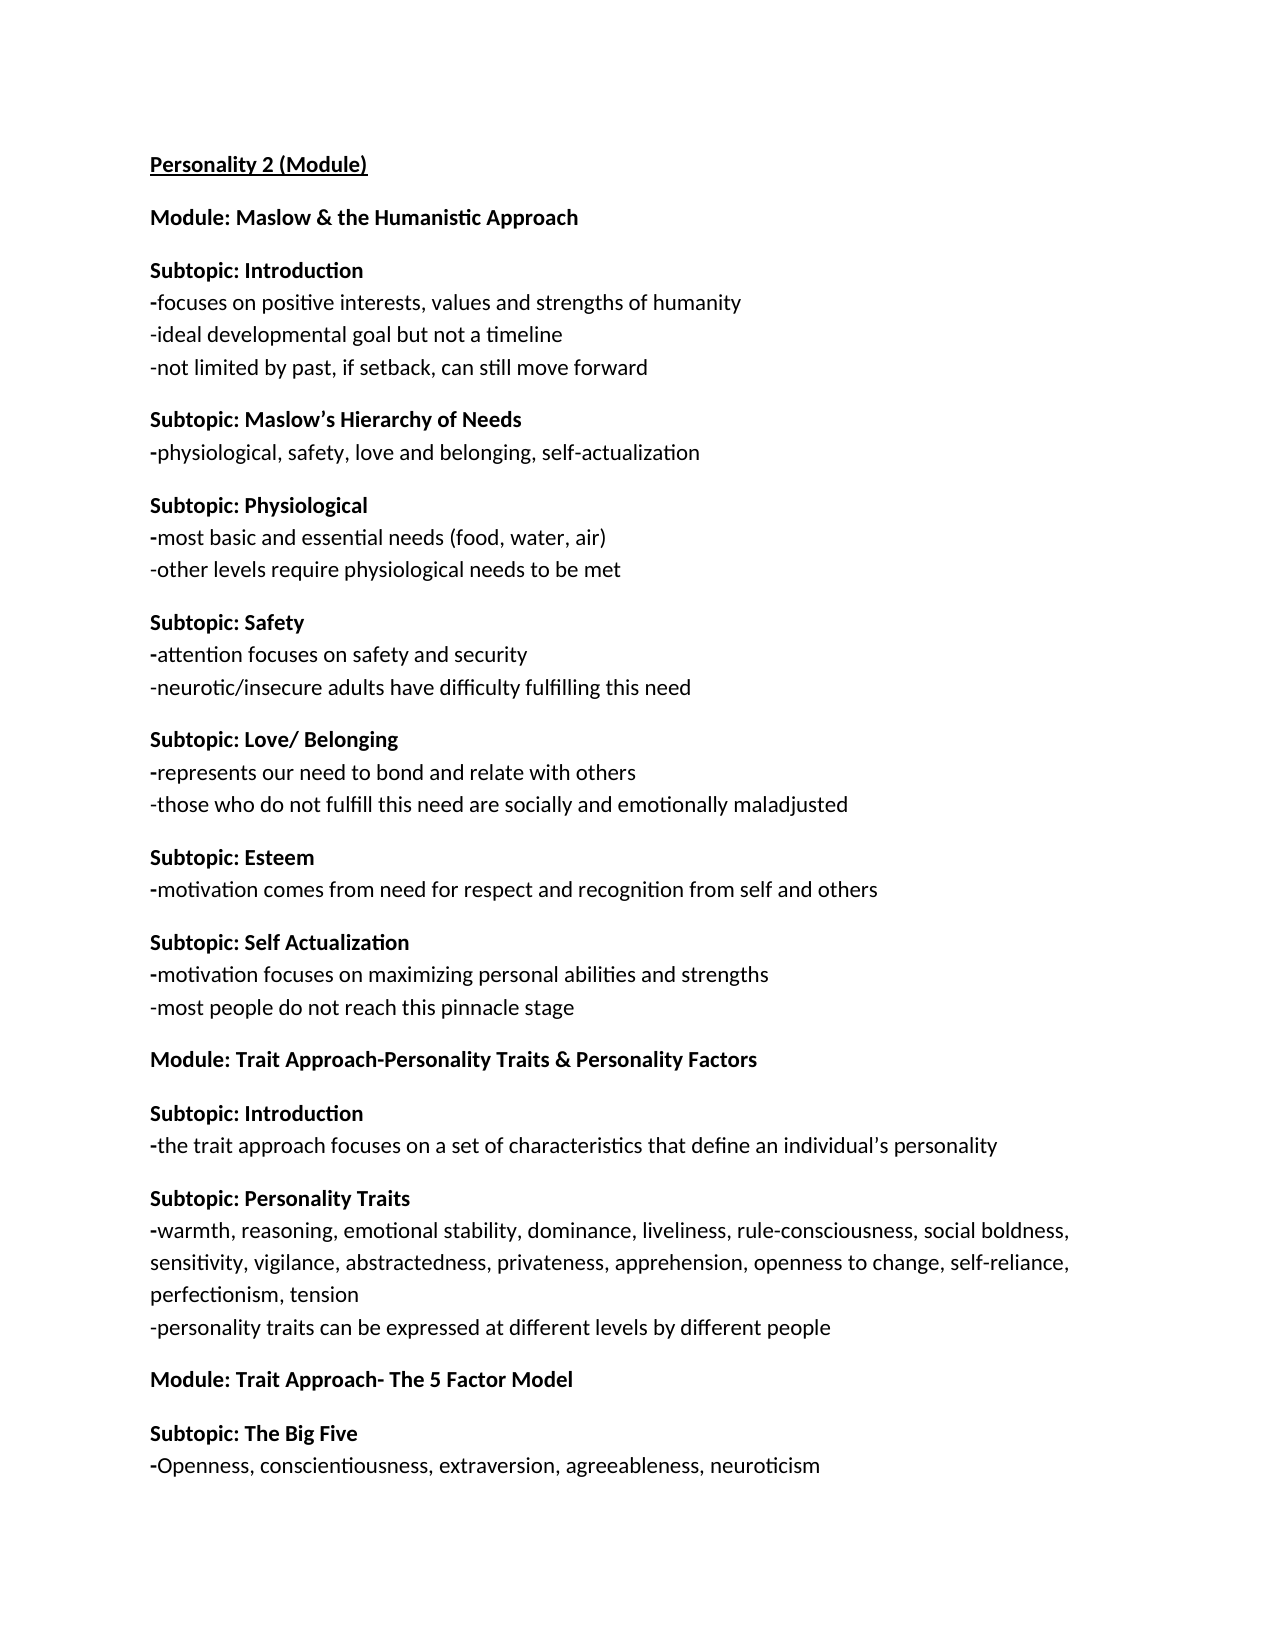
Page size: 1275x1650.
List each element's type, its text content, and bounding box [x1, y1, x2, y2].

text Subtopic: Maslow’s Hierarchy of Needs -physiological, safety, love and belonging, self-actualization [150, 406, 1125, 466]
text Module: Trait Approach- The 5 Factor Model [150, 1366, 1125, 1394]
text Subtopic: Introduction -the trait approach focuses on a set of characteristics that define an individual’s personality [150, 1099, 1125, 1159]
text Subtopic: Introduction -focuses on positive interests, values and strengths of humanity -ideal developmental goal but not a timeline -not limited by past, if setback, can still move forward [150, 256, 1125, 381]
text Subtopic: Safety -attention focuses on safety and security -neurotic/insecure adults have difficulty fulfilling this need [150, 608, 1125, 701]
text Personality 2 (Module) [150, 150, 1125, 178]
text Subtopic: Self Actualization -motivation focuses on maximizing personal abilities and strengths -most people do not reach this pinnacle stage [150, 928, 1125, 1021]
text Subtopic: Physiological -most basic and essential needs (food, water, air) -other levels require physiological needs to be met [150, 491, 1125, 583]
text Subtopic: Esteem -motivation comes from need for respect and recognition from self and others [150, 843, 1125, 903]
text Module: Trait Approach-Personality Traits & Personality Factors [150, 1046, 1125, 1074]
text Subtopic: Love/ Belonging -represents our need to bond and relate with others -those who do not fulfill this need are socially and emotionally maladjusted [150, 726, 1125, 818]
text Subtopic: Personality Traits -warmth, reasoning, emotional stability, dominance, liveliness, rule-consciousness, social boldness, sensitivity, vigilance, abstractedness, privateness, apprehension, openness to change, self-reliance, perfectionism, tension -personality traits can be expressed at different levels by different people [150, 1184, 1125, 1341]
text Subtopic: The Big Five -Openness, conscientiousness, extraversion, agreeableness, neuroticism [150, 1419, 1125, 1479]
text Module: Maslow & the Humanistic Approach [150, 203, 1125, 231]
